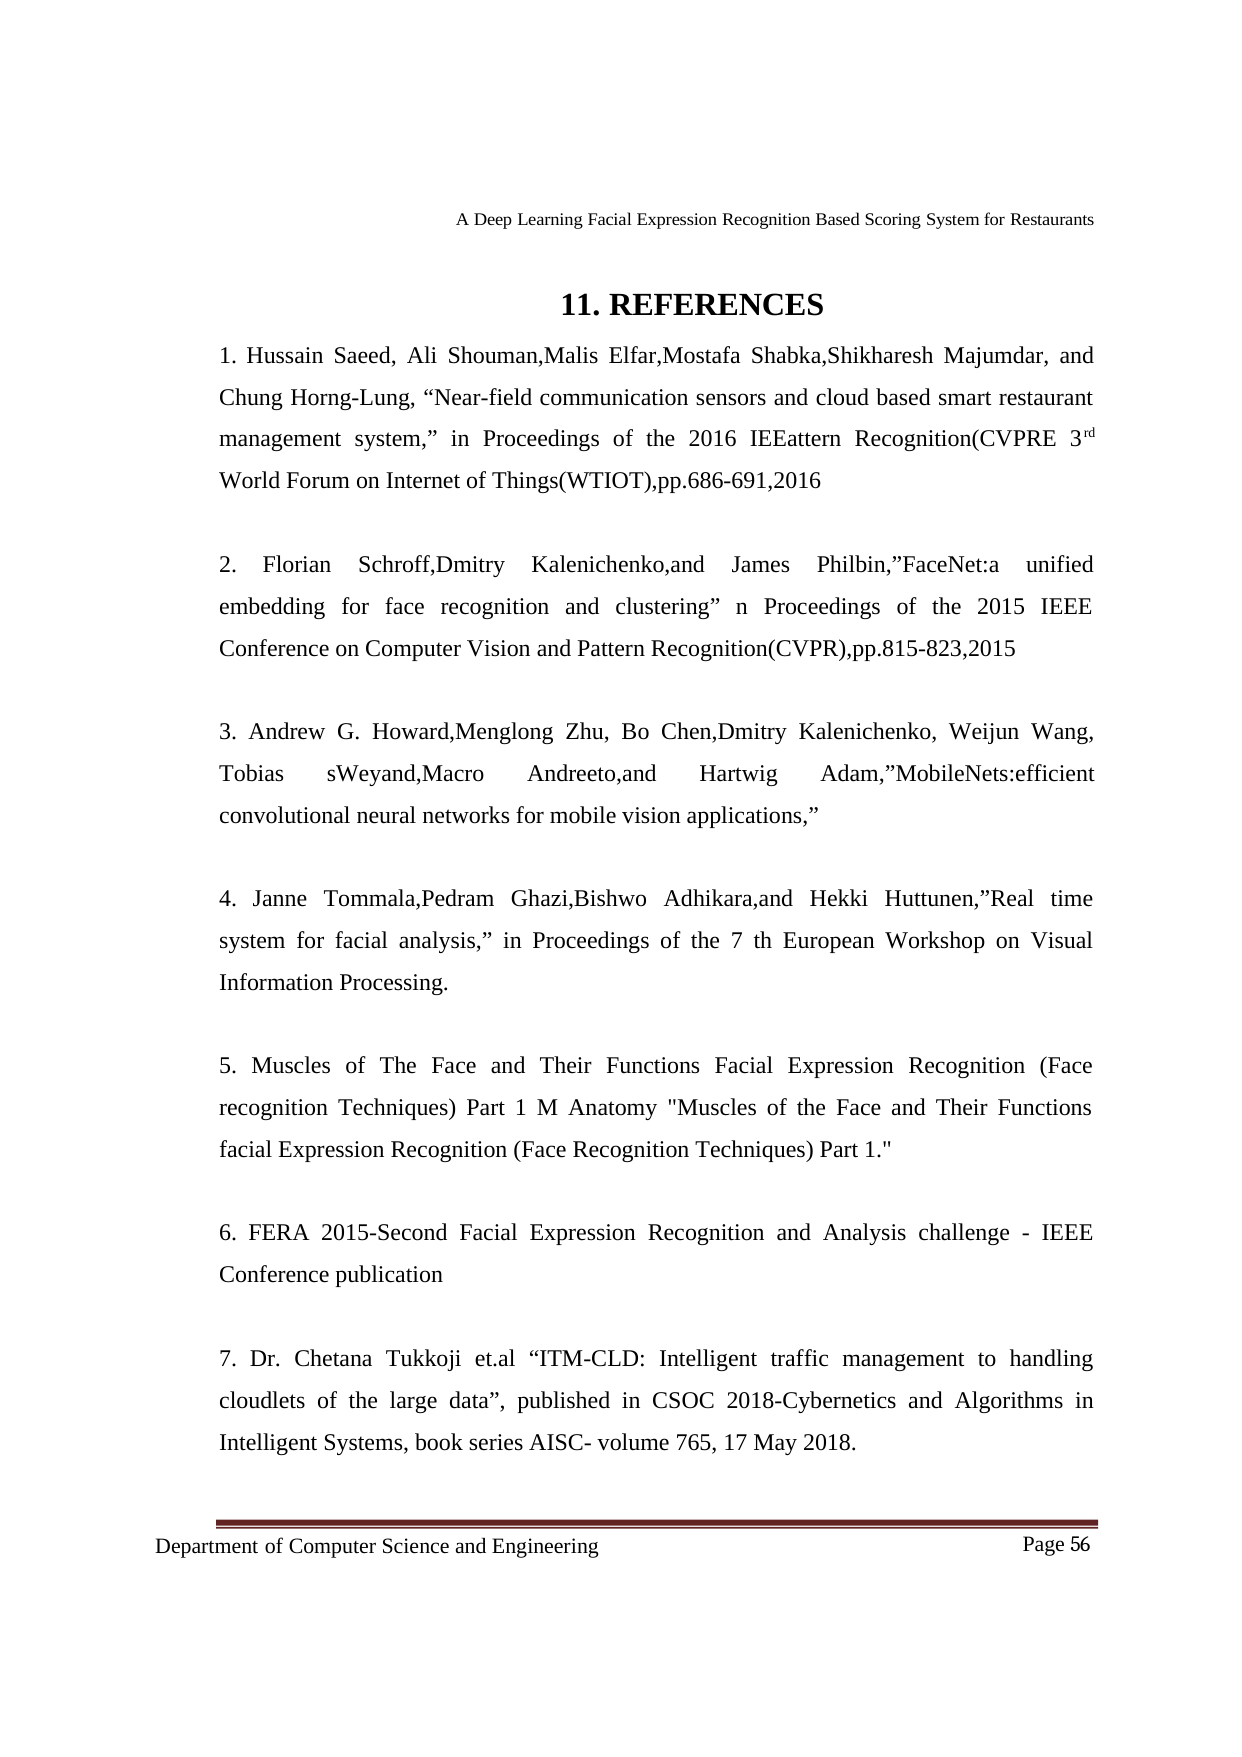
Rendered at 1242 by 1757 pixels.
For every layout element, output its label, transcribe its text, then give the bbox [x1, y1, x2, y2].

list FERA 2015-Second Facial Expression Recognition and Analysis challenge - IEEE Conference publication [219, 1218, 1095, 1288]
list Florian Schroff,Dmitry Kalenichenko,and James Philbin,”FaceNet:a unified embedding for face recognition and clustering” n Proceedings of the 2015 IEEE Conference on Computer Vision and Pattern Recognition(CVPR),pp.815-823,2015 [219, 550, 1094, 661]
list REFERENCES [560, 285, 1169, 322]
list Dr. Chetana Tukkoji et.al “ITM-CLD: Intelligent traffic management to handling cloudlets of the large data”, published in CSOC 2018-Cybernetics and Algorithms in Intelligent Systems, book series AISC- volume 765, 17 May 2018. [219, 1344, 1095, 1455]
list Hussain Saeed, Ali Shouman,Malis Elfar,Mostafa Shabka,Shikharesh Majumdar, and Chung Horng-Lung, “Near-field communication sensors and cloud based smart restaurant management system,” in Proceedings of the 2016 IEEattern Recognition(CVPRE 3rd World Forum on Internet of Things(WTIOT),pp.686-691,2016 [219, 341, 1095, 493]
list Janne Tommala,Pedram Ghazi,Bishwo Adhikara,and Hekki Huttunen,”Real time system for facial analysis,” in Proceedings of the 7 th European Workshop on Visual Information Processing. [219, 884, 1094, 996]
list Muscles of The Face and Their Functions Facial Expression Recognition (Face recognition Techniques) Part 1 M Anatomy "Muscles of the Face and Their Functions facial Expression Recognition (Face Recognition Techniques) Part 1." [219, 1051, 1094, 1163]
list Andrew G. Howard,Menglong Zhu, Bo Chen,Dmitry Kalenichenko, Weijun Wang, Tobias sWeyand,Macro Andreeto,and Hartwig Adam,”MobileNets:efficient convolutional neural networks for mobile vision applications,” [219, 717, 1095, 828]
